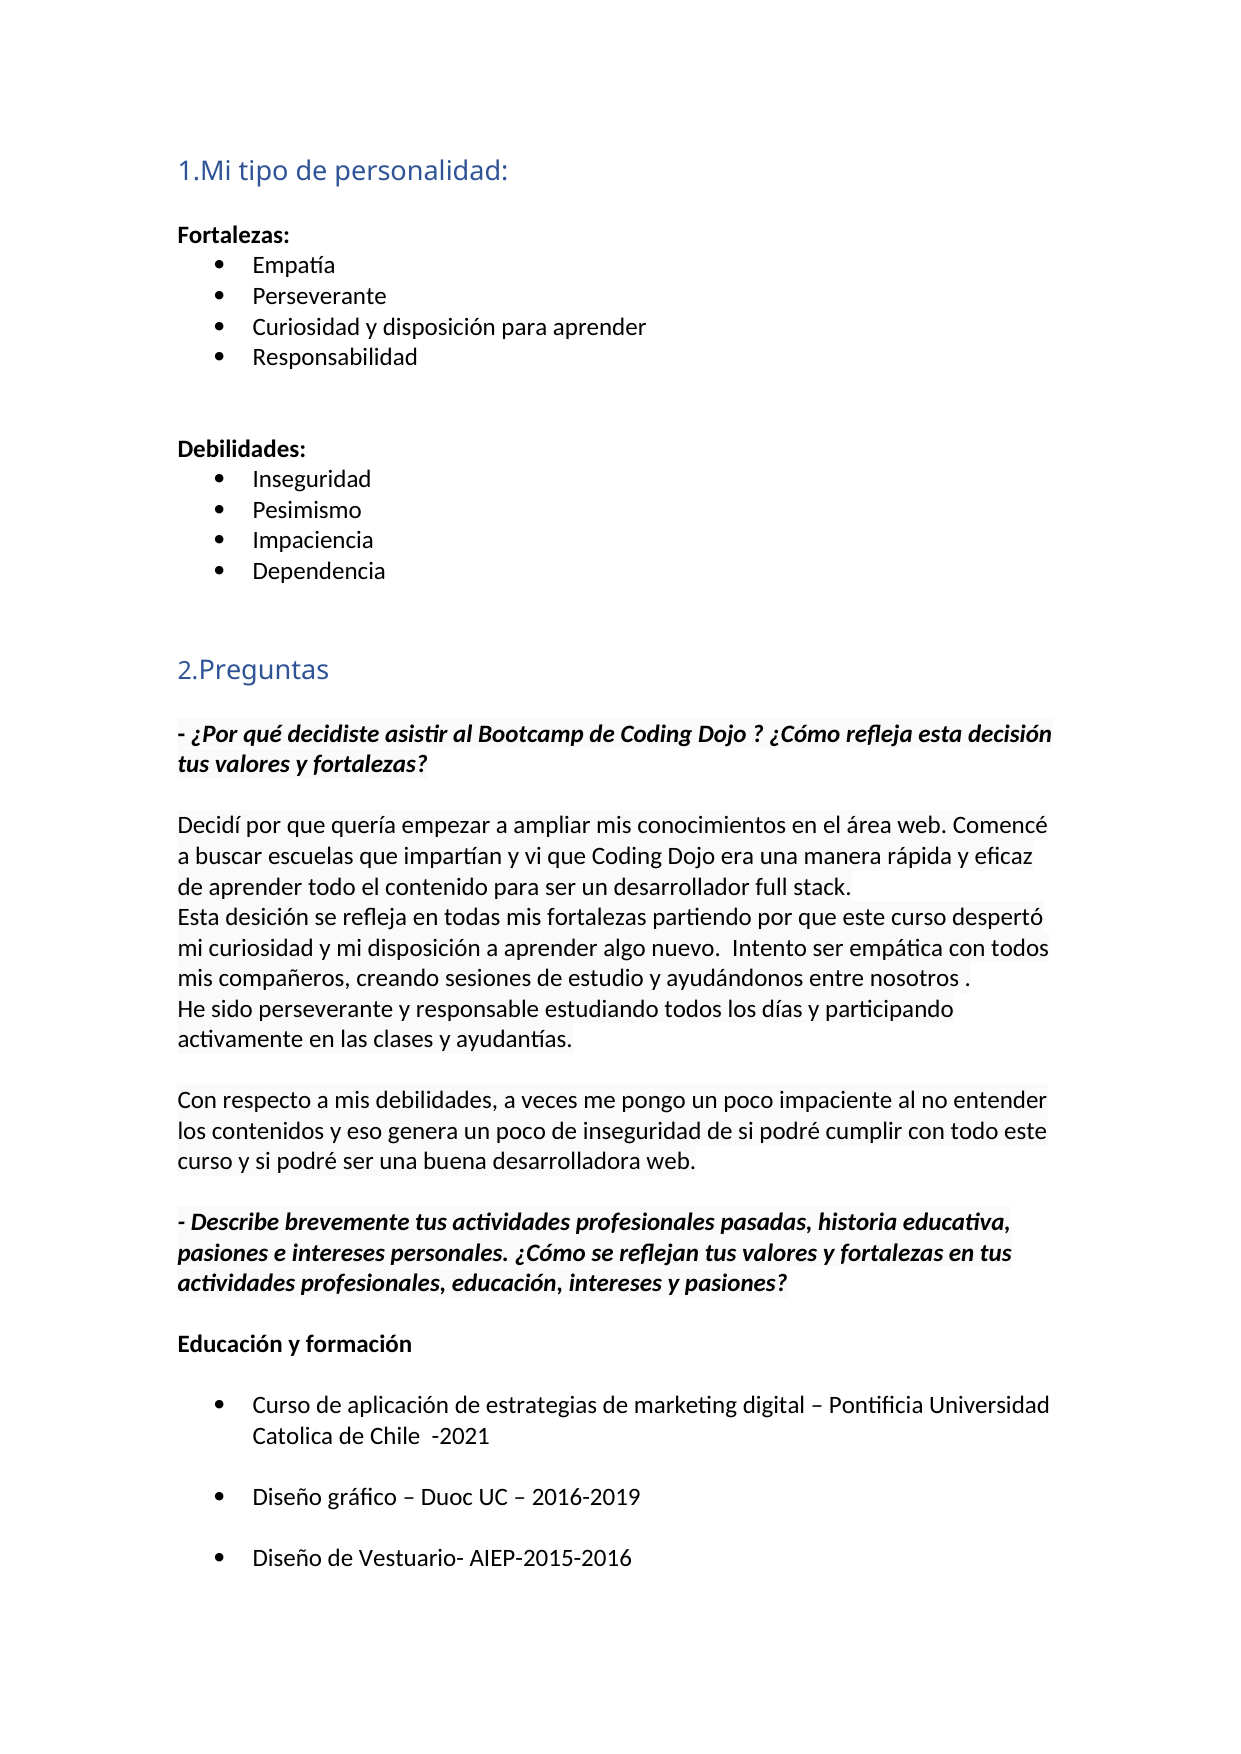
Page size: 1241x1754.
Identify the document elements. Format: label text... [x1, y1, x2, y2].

text He sido perseverante y responsable estudiando todos los días y participando activamente en las clases y ayudantías. [573, 993, 1063, 1054]
text Fortalezas: [177, 219, 1063, 250]
list Inseguridad [215, 463, 1063, 494]
list Diseño de Vestuario- AIEP-2015-2016 [215, 1542, 1063, 1573]
list Pesimismo [215, 494, 1063, 524]
list Responsabilidad [215, 341, 1063, 372]
list Dependencia [215, 555, 1063, 585]
list Perseverante [215, 280, 1063, 311]
text Educación y formación [177, 1328, 1063, 1359]
text Decidí por que quería empezar a ampliar mis conocimientos en el área web. Comencé a buscar escuelas que impartían y vi que Coding Dojo era una manera rápida y eficaz de aprender todo el contenido para ser un desarrollador full stack. [177, 809, 1063, 901]
subtitle 1.Mi tipo de personalidad: [177, 152, 1063, 189]
text - ¿Por qué decidiste asistir al Bootcamp de Coding Dojo ? ¿Cómo refleja esta decisión tus valores y fortalezas? [177, 718, 1063, 779]
subtitle 2.Preguntas [177, 651, 1063, 687]
list Curiosidad y disposición para aprender [215, 311, 1063, 341]
text Con respecto a mis debilidades, a veces me pongo un poco impaciente al no entender los contenidos y eso genera un poco de inseguridad de si podré cumplir con todo este curso y si podré ser una buena desarrolladora web. [696, 1084, 1063, 1176]
list Impaciencia [215, 524, 1063, 555]
list Empatía [215, 250, 1063, 280]
text Debilidades: [177, 433, 1063, 463]
list Diseño gráfico – Duoc UC – 2016-2019 [215, 1481, 1063, 1512]
list Curso de aplicación de estrategias de marketing digital – Pontificia Universidad Catolica de Chile -2021 [215, 1389, 1063, 1451]
text - Describe brevemente tus actividades profesionales pasadas, historia educativa, pasiones e intereses personales. ¿Cómo se reflejan tus valores y fortalezas en tus actividades profesionales, educación, intereses y pasiones? [177, 1206, 1063, 1298]
